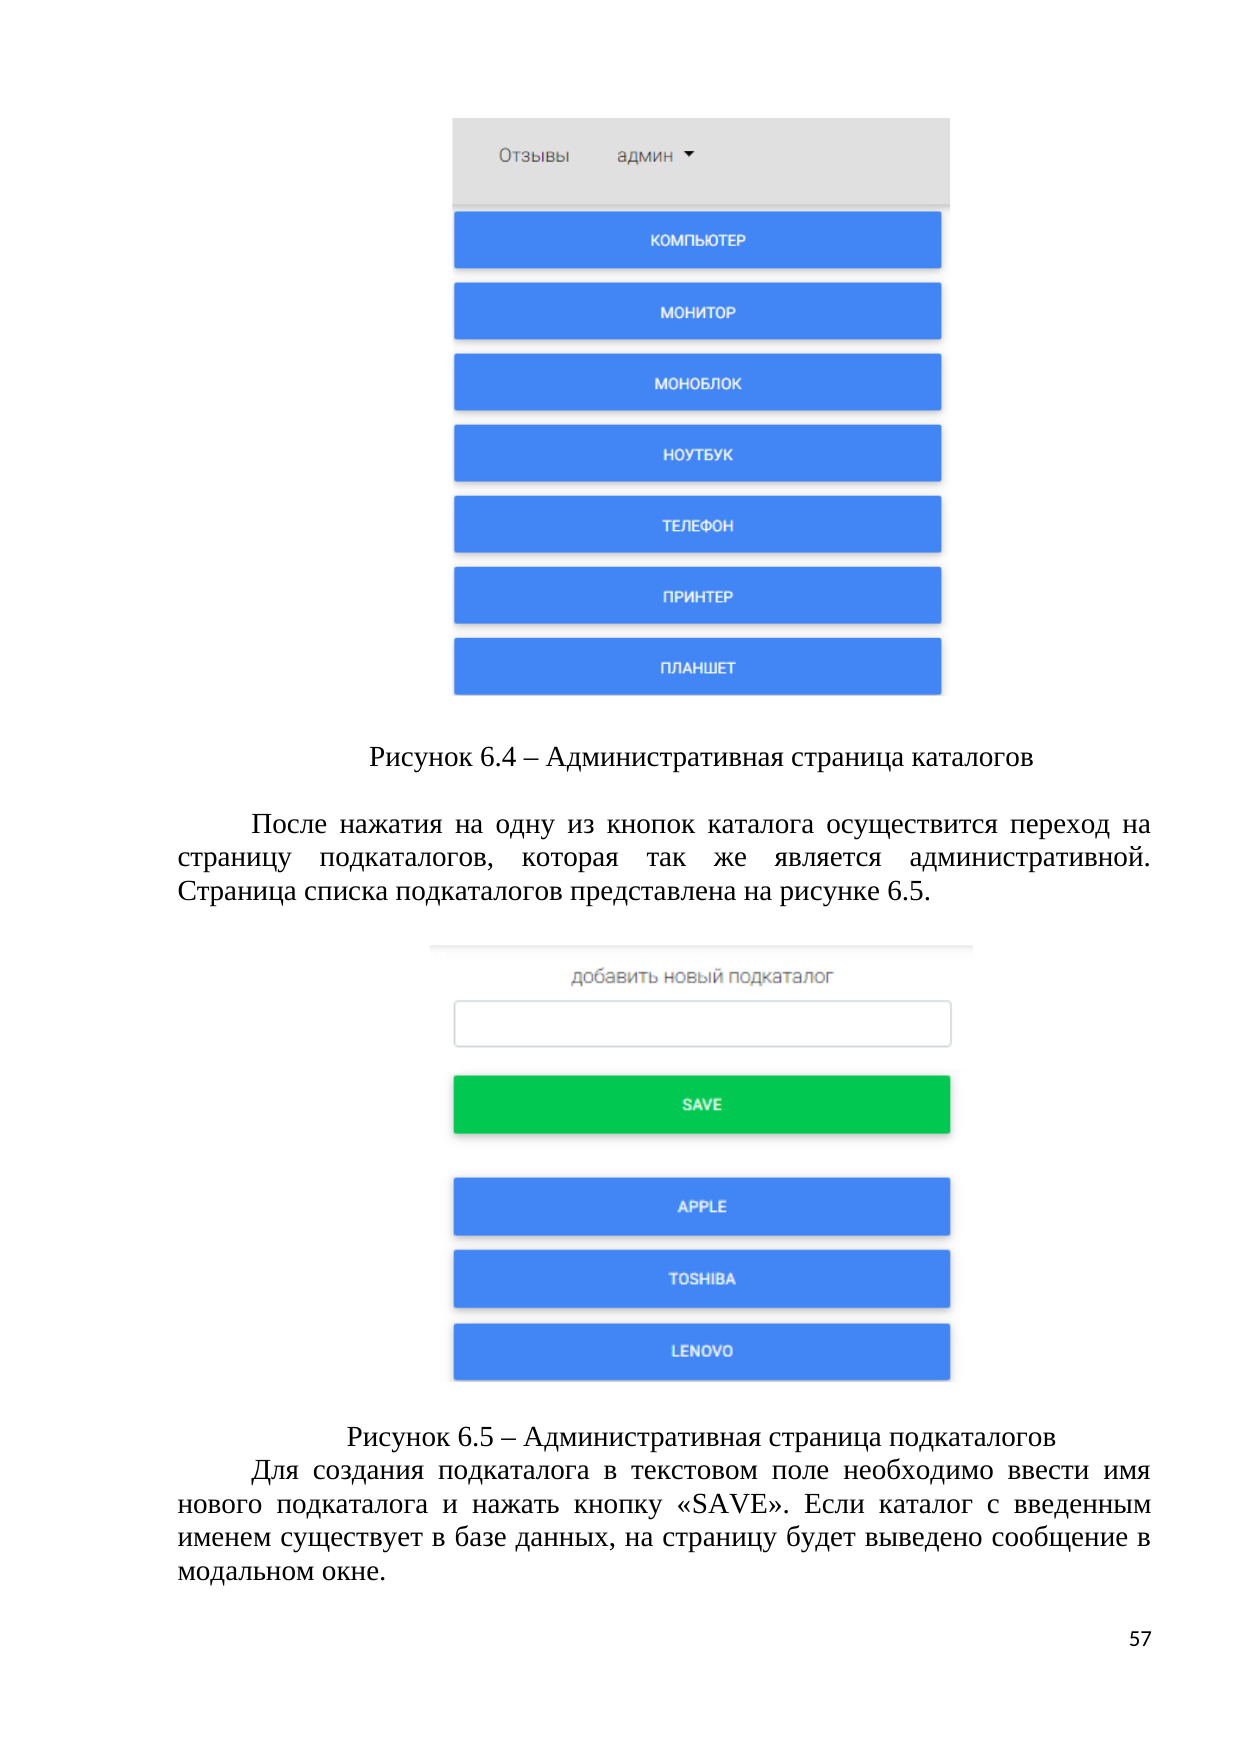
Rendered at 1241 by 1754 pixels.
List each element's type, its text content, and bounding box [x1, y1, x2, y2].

text Для создания подкаталога в текстовом поле необходимо ввести имя нового подкаталога и нажать кнопку «SAVE». Если каталог с введенным именем существует в базе данных, на страницу будет выведено сообщение в модальном окне. [177, 1452, 1152, 1587]
picture [429, 945, 973, 1382]
picture [452, 118, 951, 696]
text После нажатия на одну из кнопок каталога осуществится переход на страницу подкаталогов, которая так же является административной. Страница списка подкаталогов представлена на рисунке 6.5. [177, 806, 1152, 906]
text Рисунок 6.4 – Административная страница каталогов [177, 739, 1152, 772]
text Рисунок 6.5 – Административная страница подкаталогов [177, 1419, 1152, 1452]
